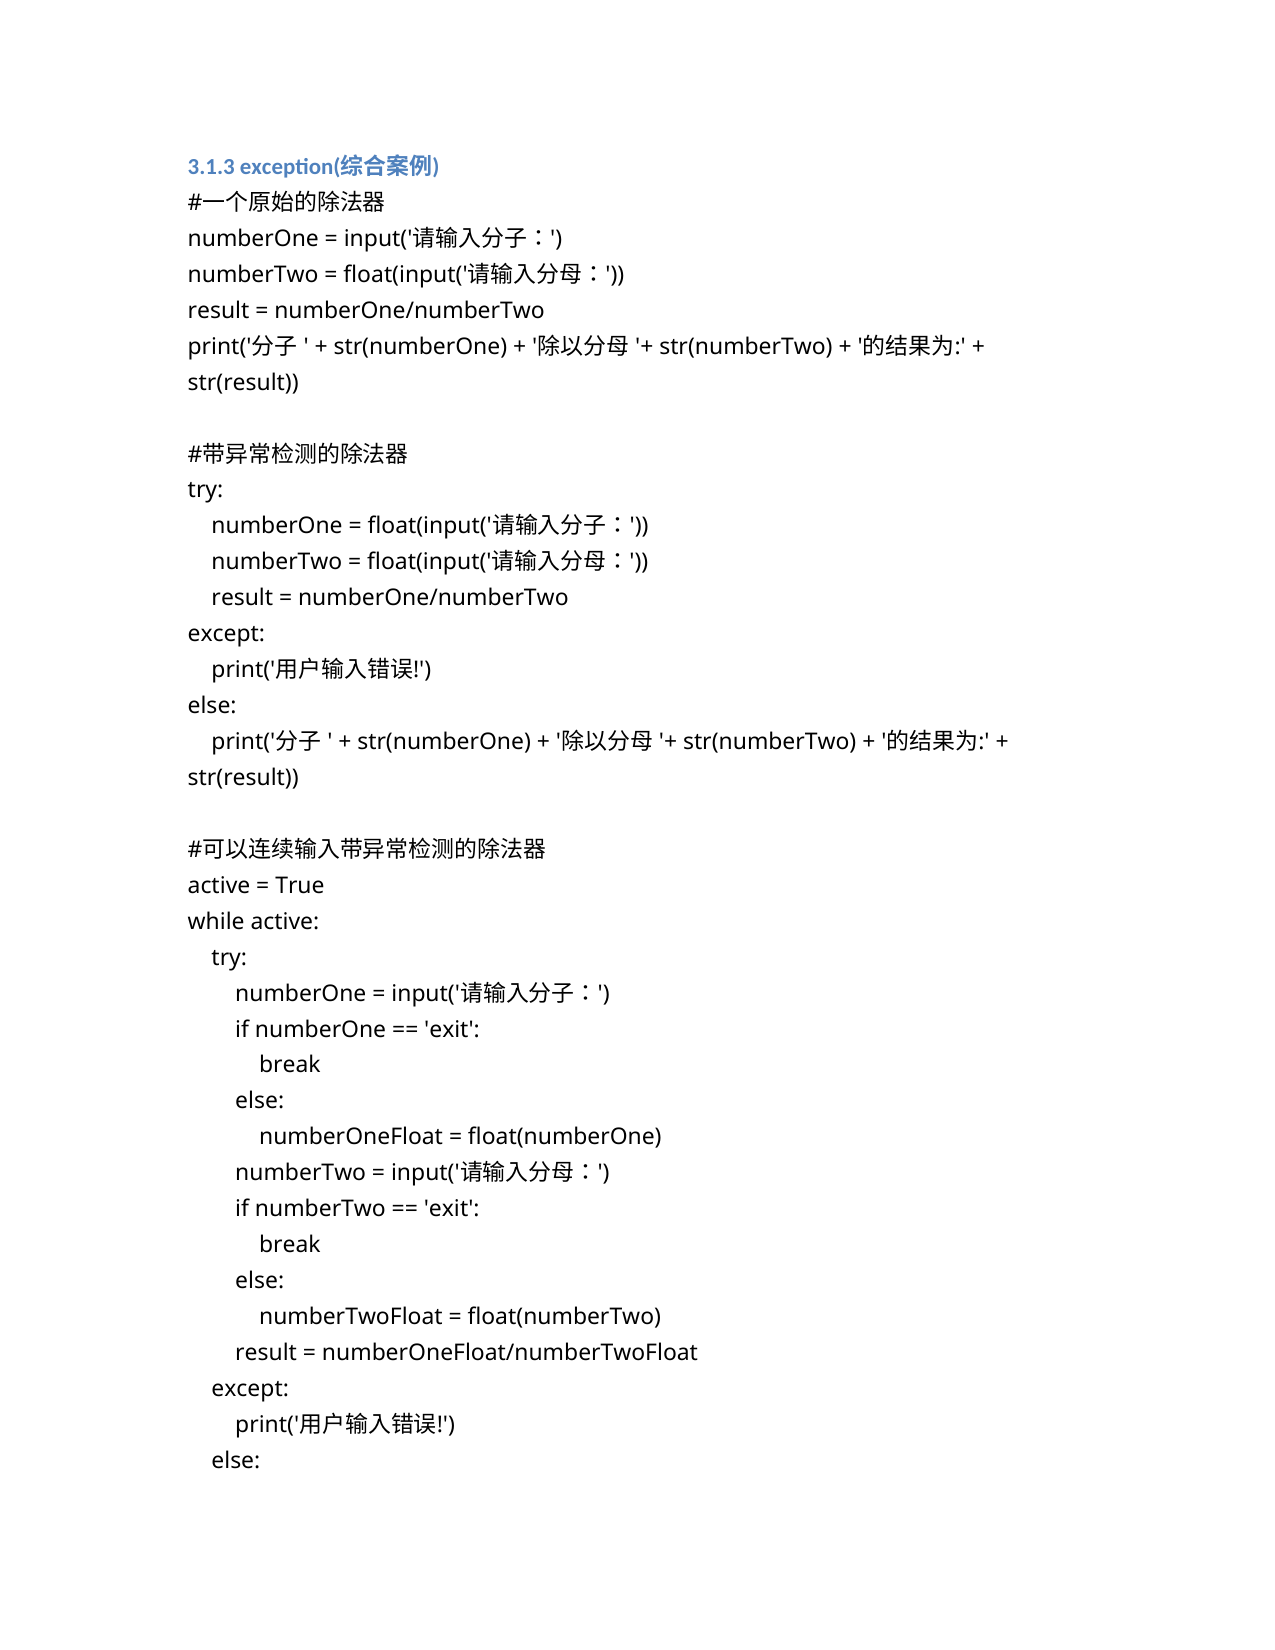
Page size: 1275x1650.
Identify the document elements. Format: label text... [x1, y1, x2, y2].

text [187, 186, 1087, 1475]
subtitle 3.1.3 exception(综合案例) [187, 150, 1087, 181]
